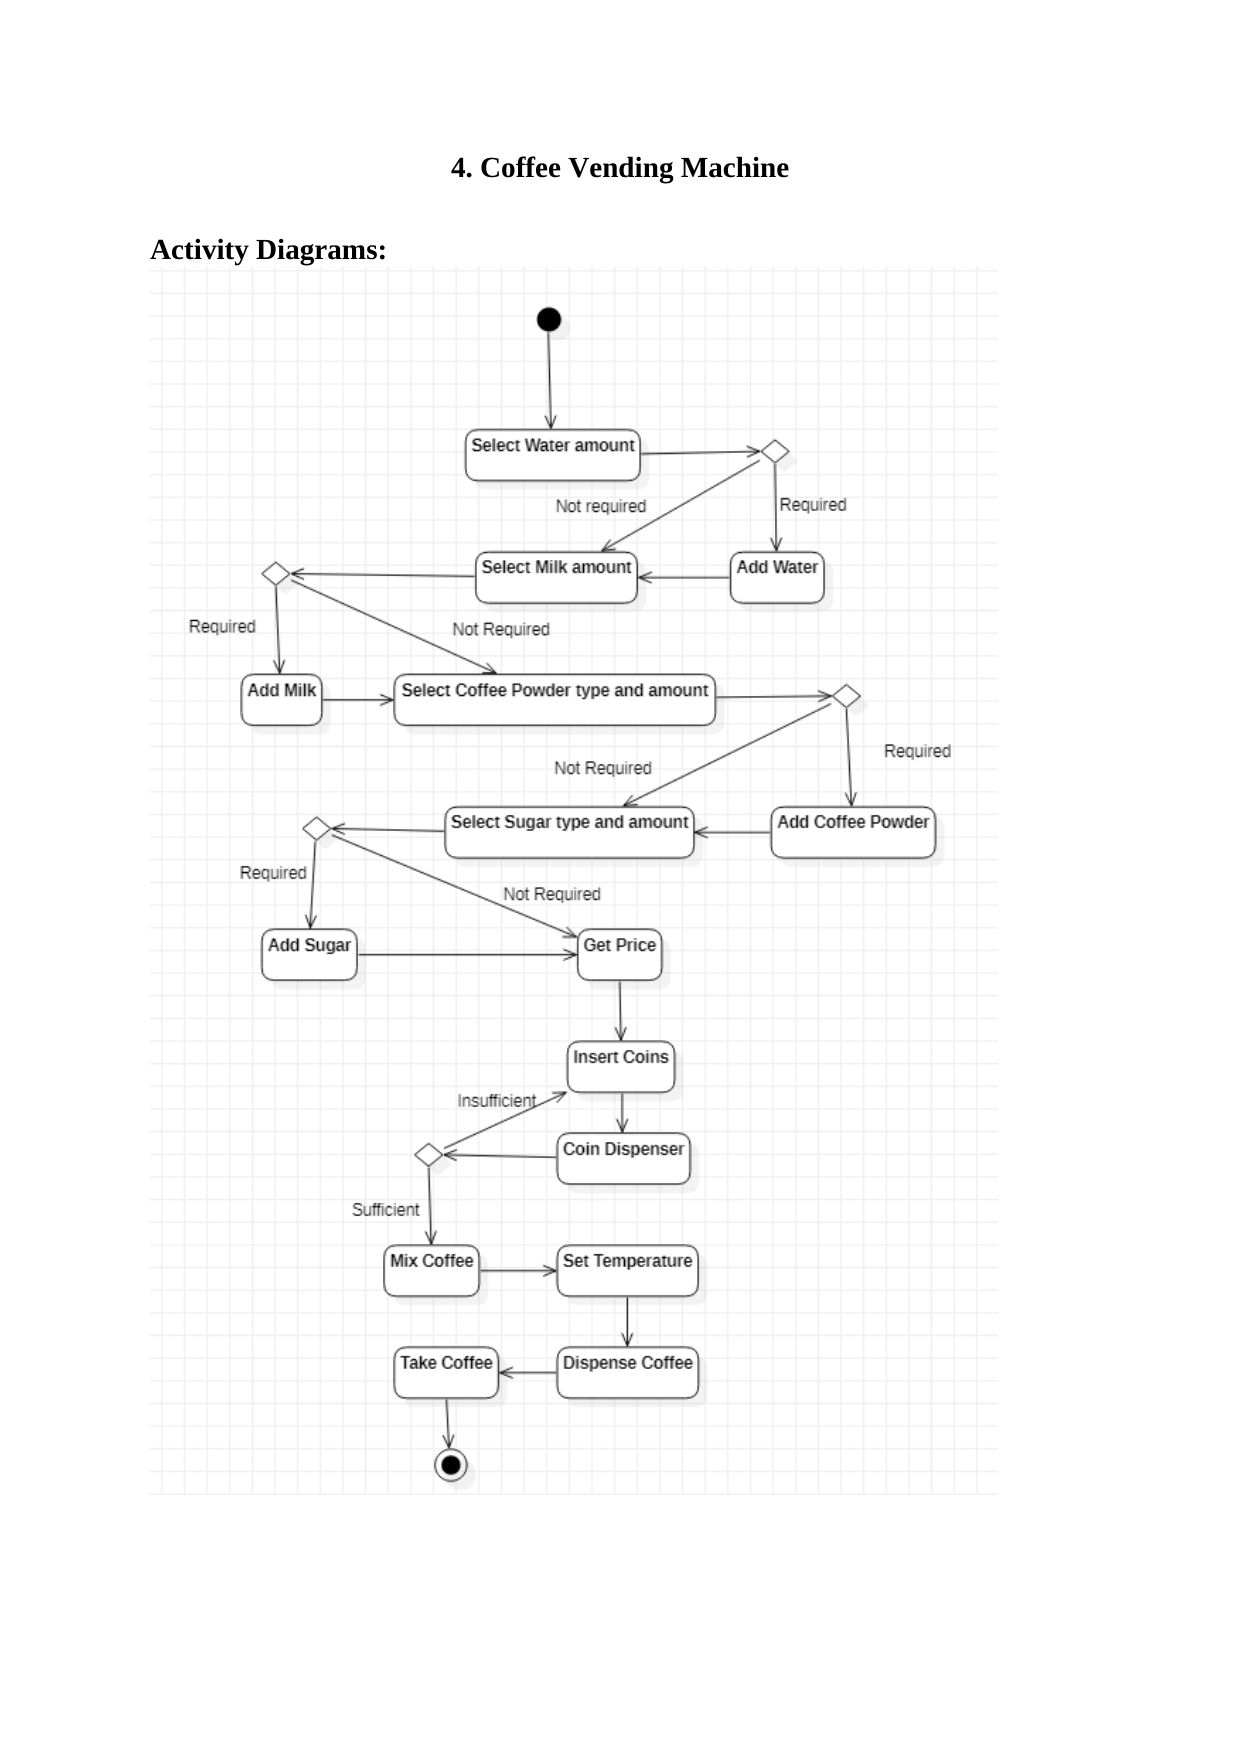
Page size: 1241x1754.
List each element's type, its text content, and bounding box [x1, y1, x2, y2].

text 4. Coffee Vending Machine [150, 150, 1090, 183]
picture [150, 266, 999, 1495]
